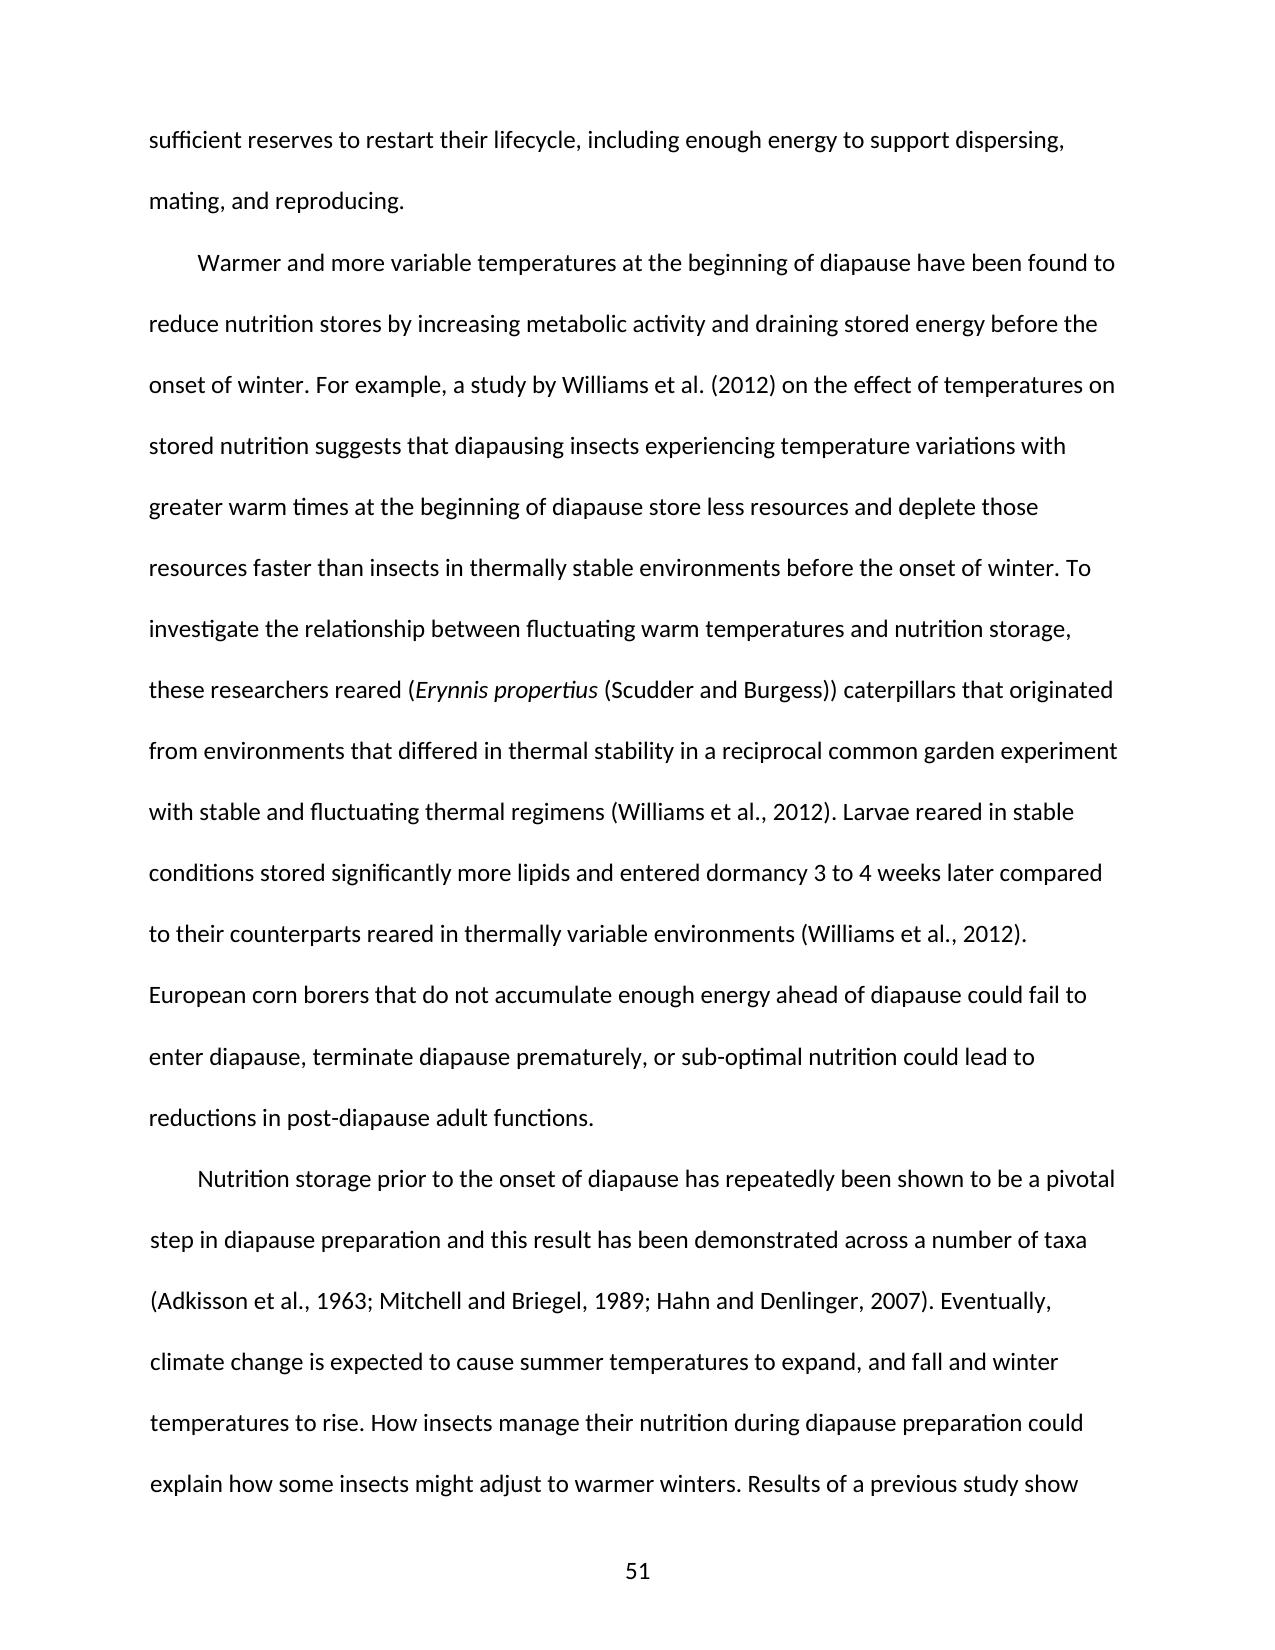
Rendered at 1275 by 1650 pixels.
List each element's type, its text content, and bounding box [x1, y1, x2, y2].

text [148, 124, 1124, 216]
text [150, 1163, 1124, 1499]
text Warmer and more variable temperatures at the beginning of diapause have been found to reduce nutrition stores by increasing metabolic activity and draining stored energy before the onset of winter. For example, a study by Williams et al. (2012) on the effect of temperatures on stored nutrition suggests that diapausing insects experiencing temperature variations with greater warm times at the beginning of diapause store less resources and deplete those resources faster than insects in thermally stable environments before the onset of winter. To investigate the relationship between fluctuating warm temperatures and nutrition storage, these researchers reared (Erynnis propertius (Scudder and Burgess)) caterpillars that originated from environments that differed in thermal stability in a reciprocal common garden experiment with stable and fluctuating thermal regimens (Williams et al., 2012). Larvae reared in stable conditions stored significantly more lipids and entered dormancy 3 to 4 weeks later compared to their counterparts reared in thermally variable environments (Williams et al., 2012). European corn borers that do not accumulate enough energy ahead of diapause could fail to enter diapause, terminate diapause prematurely, or sub-optimal nutrition could lead to reductions in post-diapause adult functions. [148, 247, 1124, 1132]
